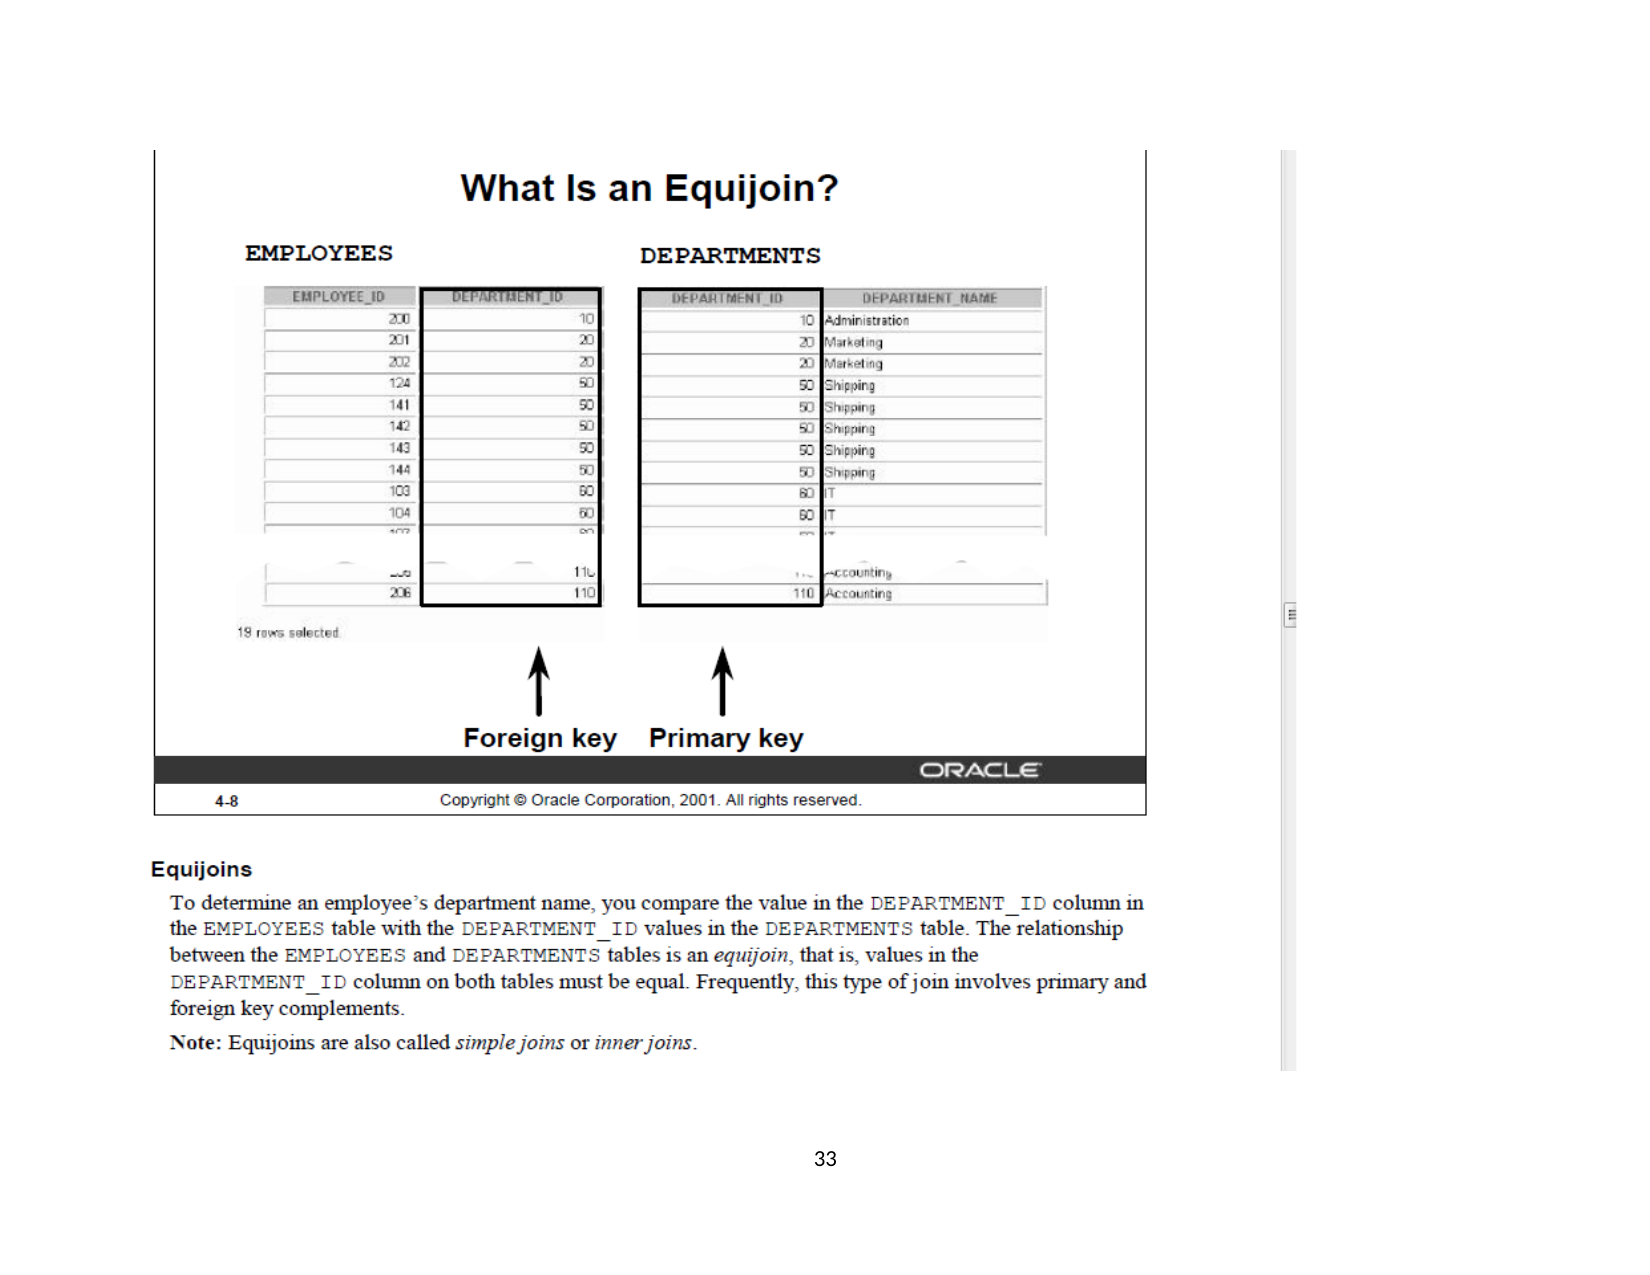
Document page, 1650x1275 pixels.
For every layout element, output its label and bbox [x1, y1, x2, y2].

picture [150, 150, 1297, 1071]
